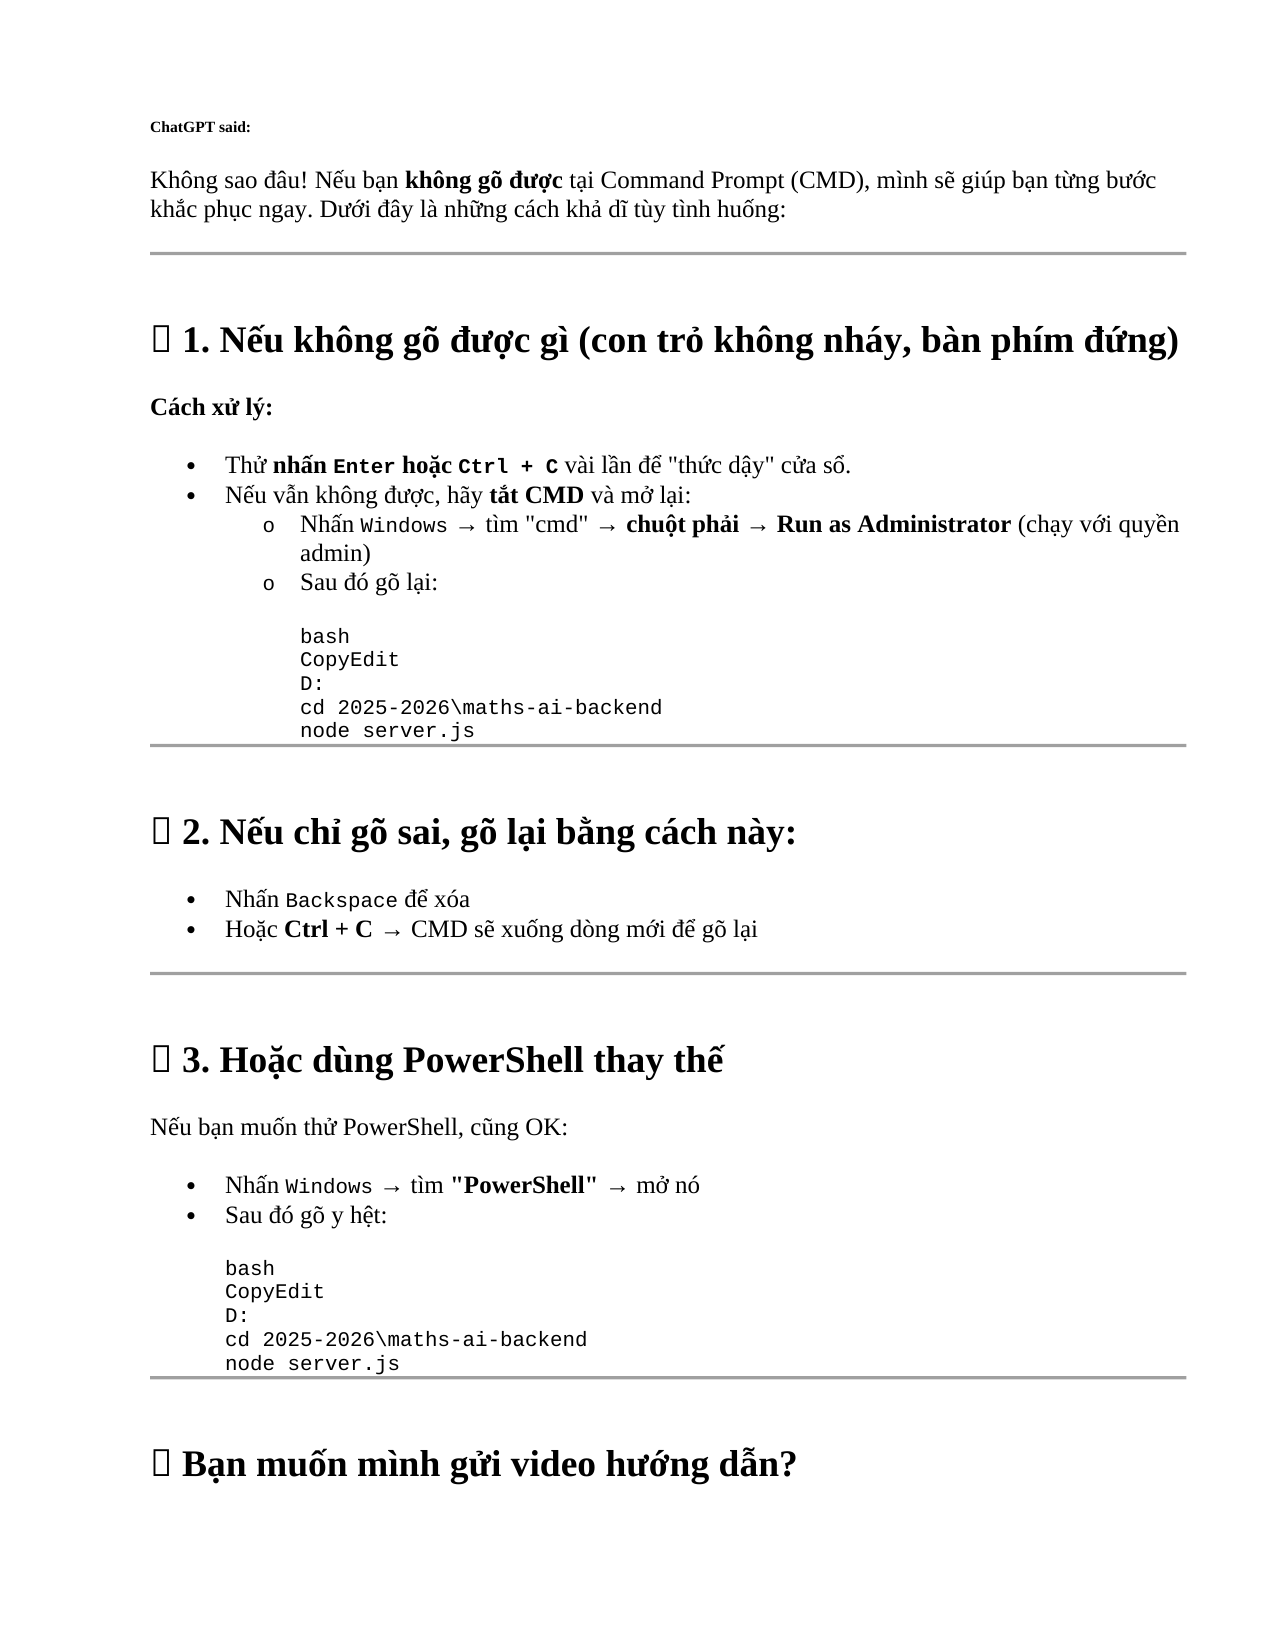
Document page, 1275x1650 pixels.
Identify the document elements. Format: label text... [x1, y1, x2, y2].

list Thử nhấn Enter hoặc Ctrl + C vài lần để "thức dậy" cửa sổ. [187, 450, 1186, 480]
text D: [225, 1305, 1186, 1329]
list Sau đó gõ lại: [262, 567, 1186, 597]
text CopyEdit [300, 649, 1186, 673]
text bash [300, 626, 1186, 649]
text node server.js [225, 1352, 1186, 1376]
text node server.js [300, 720, 1186, 743]
list Sau đó gõ y hệt: [187, 1200, 1186, 1229]
text 🎥 Bạn muốn mình gửi video hướng dẫn? [150, 1436, 1186, 1487]
text ✅ 1. Nếu không gõ được gì (con trỏ không nháy, bàn phím đứng) [150, 312, 1186, 363]
list Nếu vẫn không được, hãy tắt CMD và mở lại: [187, 480, 1186, 509]
text cd 2025-2026\maths-ai-backend [225, 1329, 1186, 1352]
list Nhấn Windows → tìm "cmd" → chuột phải → Run as Administrator (chạy với quyền admin) [262, 509, 1186, 567]
text ✅ 3. Hoặc dùng PowerShell thay thế [150, 1032, 1186, 1083]
text CopyEdit [225, 1282, 1186, 1305]
text Cách xử lý: [150, 392, 1186, 421]
text ChatGPT said: [150, 118, 1186, 136]
text ✅ 2. Nếu chỉ gõ sai, gõ lại bằng cách này: [150, 804, 1186, 855]
text Không sao đâu! Nếu bạn không gõ được tại Command Prompt (CMD), mình sẽ giúp bạn từng bước khắc phục ngay. Dưới đây là những cách khả dĩ tùy tình huống: [150, 165, 1186, 223]
text cd 2025-2026\maths-ai-backend [300, 697, 1186, 720]
text bash [225, 1258, 1186, 1282]
text D: [300, 673, 1186, 697]
list Nhấn Backspace để xóa [187, 884, 1186, 914]
text Nếu bạn muốn thử PowerShell, cũng OK: [150, 1112, 1186, 1141]
list Hoặc Ctrl + C → CMD sẽ xuống dòng mới để gõ lại [187, 914, 1186, 943]
list Nhấn Windows → tìm "PowerShell" → mở nó [187, 1170, 1186, 1200]
